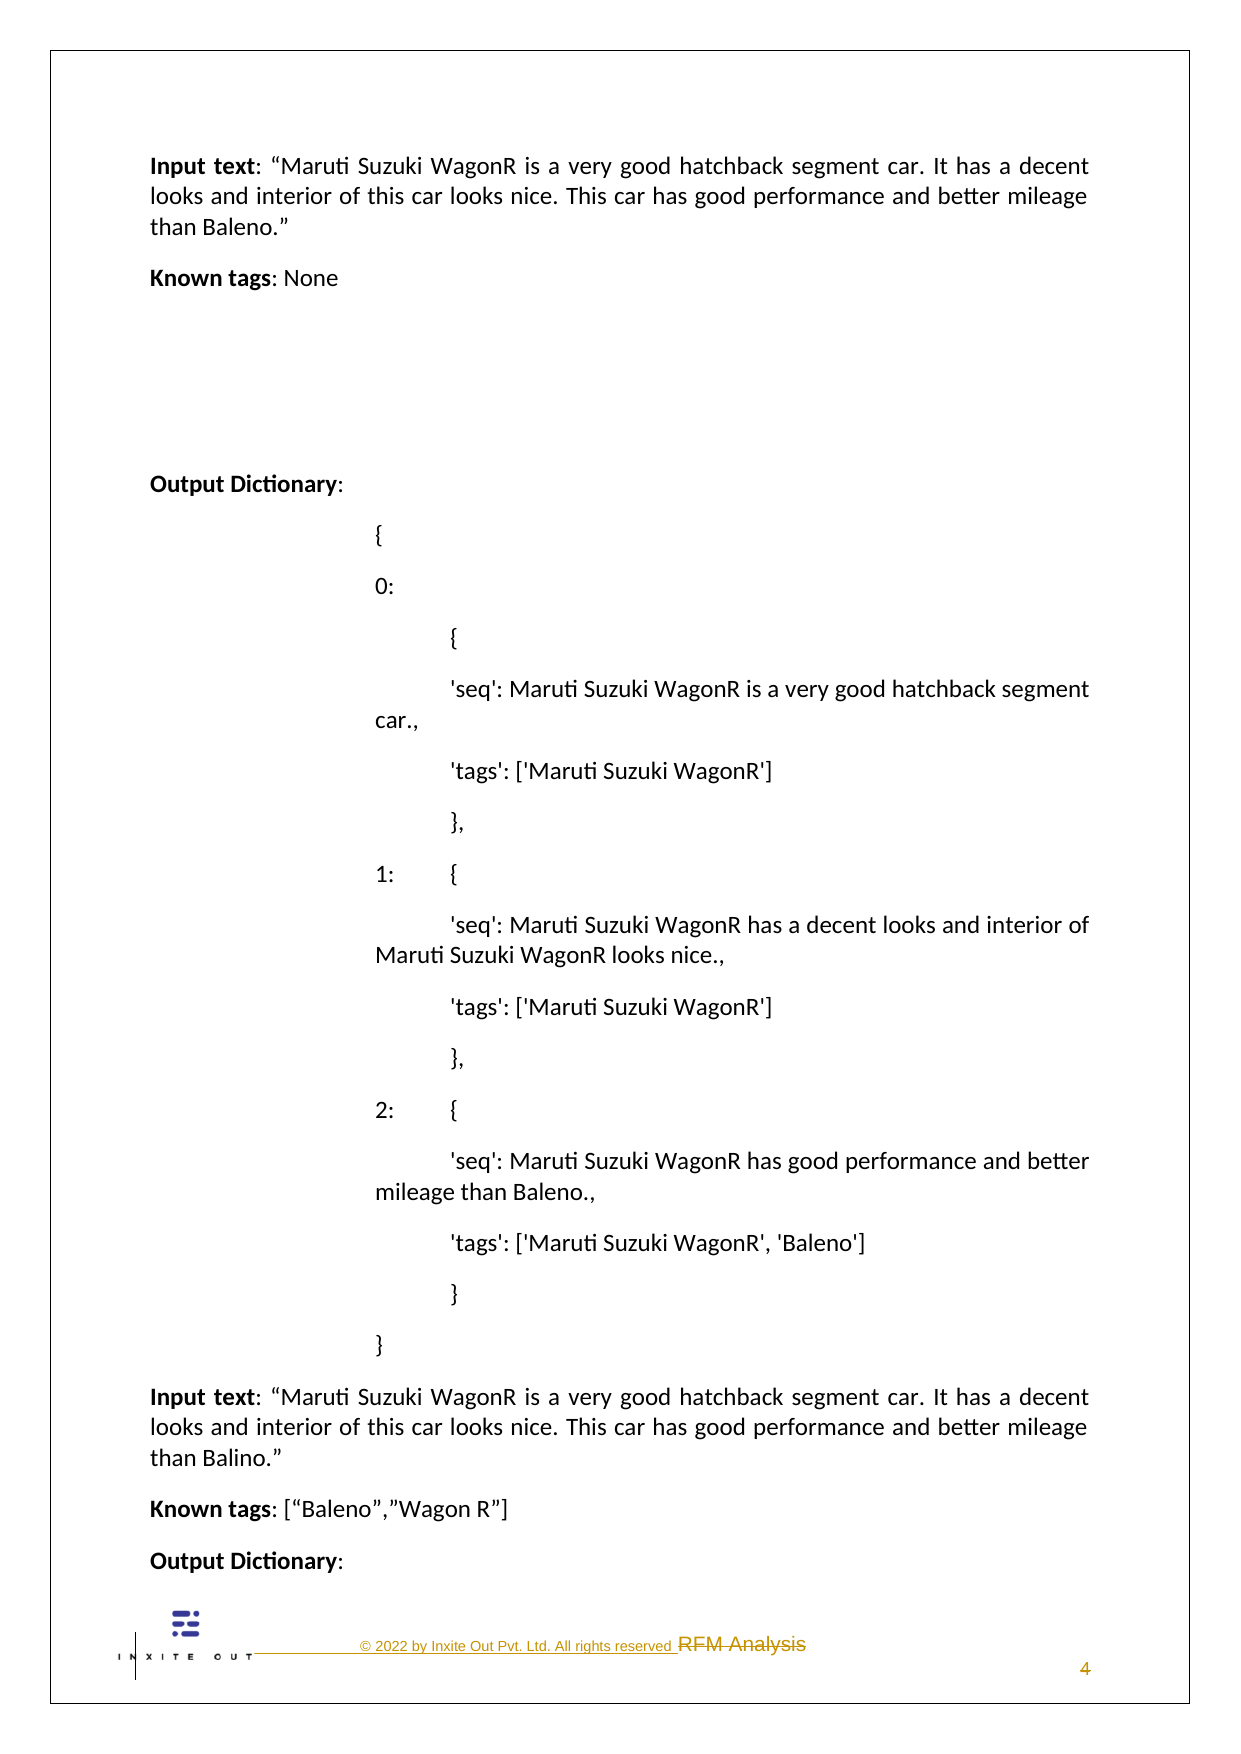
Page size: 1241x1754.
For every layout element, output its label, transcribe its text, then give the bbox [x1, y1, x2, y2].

text 'seq': Maruti Suzuki WagonR has good performance and better mileage than Baleno., [375, 1145, 1090, 1206]
text 0: [300, 571, 1090, 601]
text { [300, 519, 1090, 550]
text }, [375, 806, 1090, 837]
text Known tags: None [150, 262, 1090, 293]
text { [375, 622, 1090, 652]
picture [107, 1604, 255, 1664]
text Output Dictionary: [150, 468, 1090, 498]
text Input text: “Maruti Suzuki WagonR is a very good hatchback segment car. It has a decent looks and interior of this car looks nice. This car has good performance and better mileage than Baleno.” [150, 150, 1090, 242]
text 1: { [375, 858, 1090, 888]
text 'tags': ['Maruti Suzuki WagonR', 'Baleno'] [375, 1227, 1090, 1257]
text 'tags': ['Maruti Suzuki WagonR'] [375, 991, 1090, 1022]
text 'seq': Maruti Suzuki WagonR has a decent looks and interior of Maruti Suzuki WagonR looks nice., [375, 909, 1090, 970]
text } [300, 1330, 1090, 1360]
text 'seq': Maruti Suzuki WagonR is a very good hatchback segment car., [375, 673, 1090, 734]
text Known tags: [“Baleno”,”Wagon R”] [150, 1493, 1090, 1524]
text 2: { [375, 1094, 1090, 1124]
text Input text: “Maruti Suzuki WagonR is a very good hatchback segment car. It has a decent looks and interior of this car looks nice. This car has good performance and better mileage than Balino.” [150, 1381, 1090, 1473]
text } [375, 1278, 1090, 1309]
text Output Dictionary: [150, 1545, 1090, 1575]
text 'tags': ['Maruti Suzuki WagonR'] [375, 755, 1090, 786]
text }, [375, 1042, 1090, 1073]
